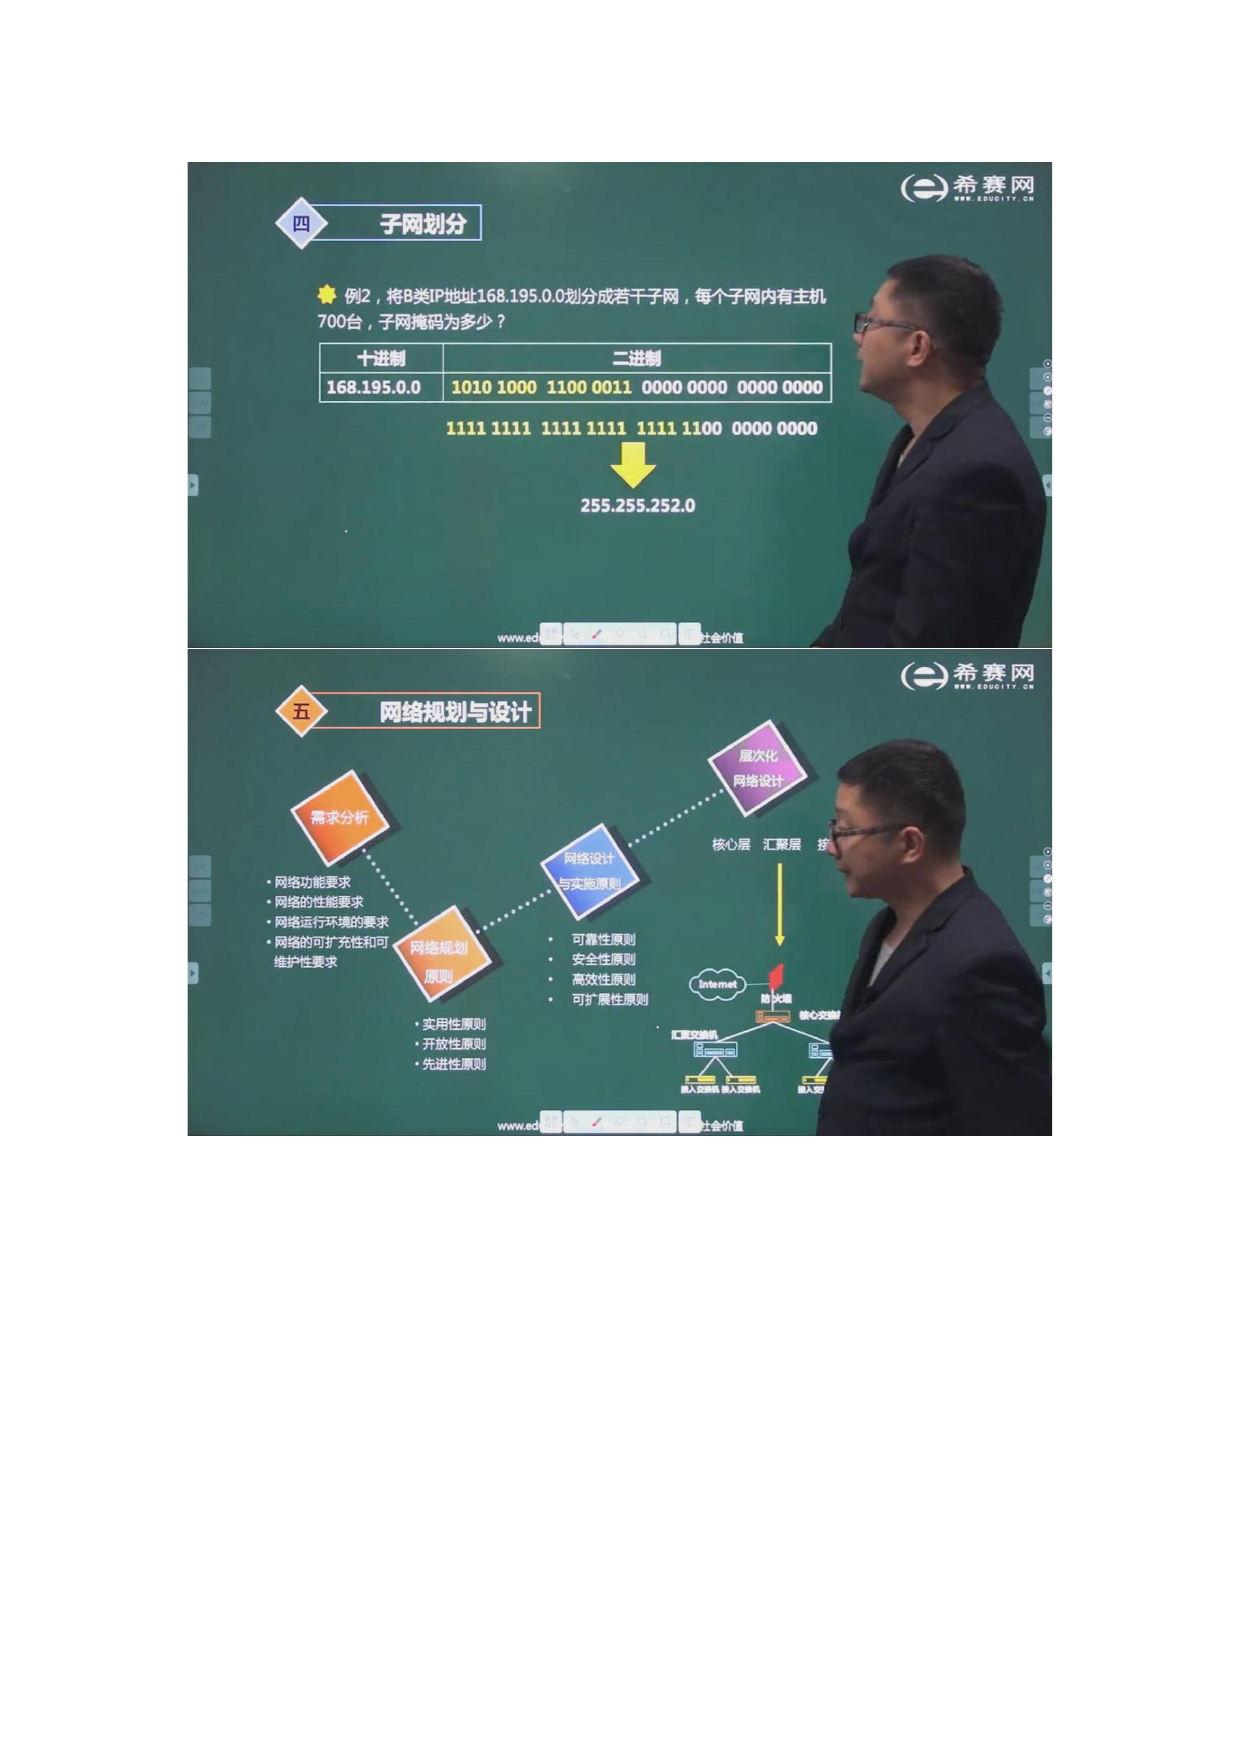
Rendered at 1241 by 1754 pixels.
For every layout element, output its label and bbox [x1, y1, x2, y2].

picture [187, 649, 1053, 1136]
picture [187, 162, 1053, 648]
